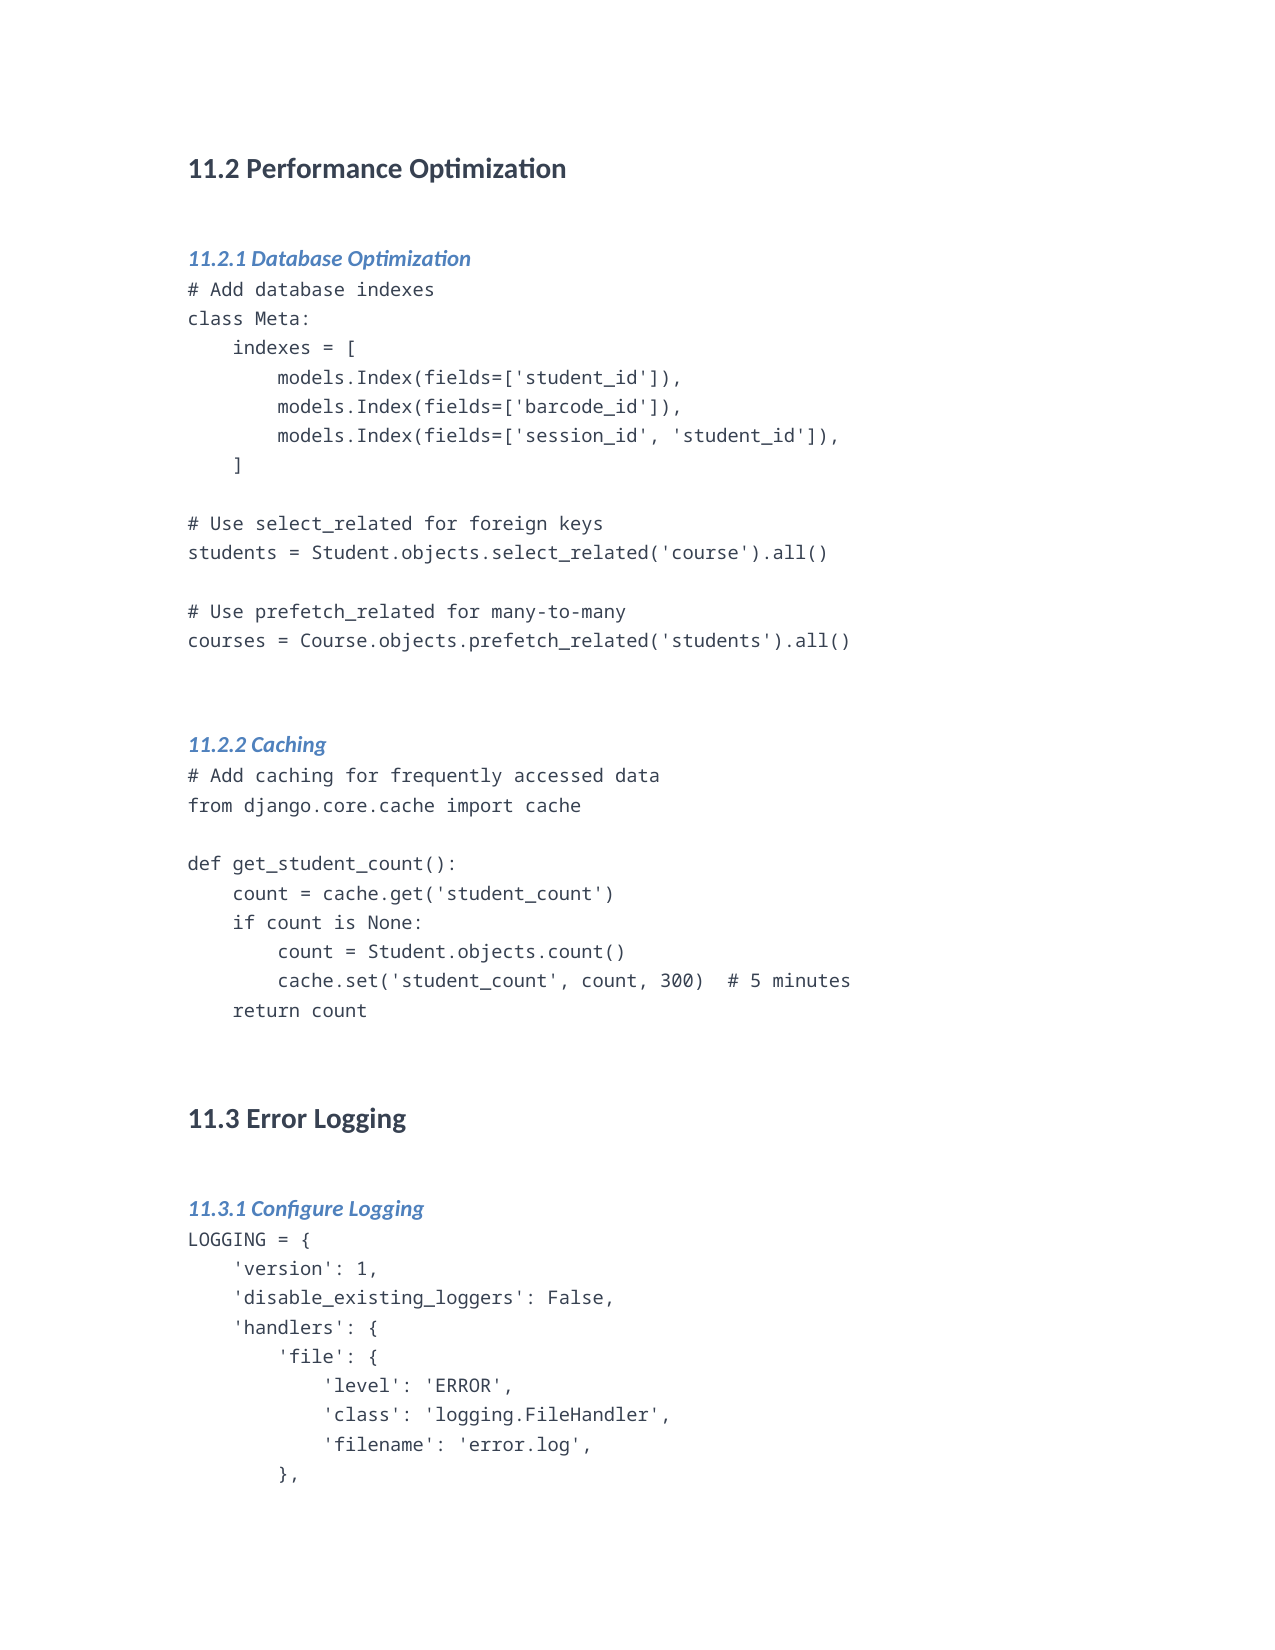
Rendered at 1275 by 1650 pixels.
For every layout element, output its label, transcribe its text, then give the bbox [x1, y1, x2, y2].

subtitle 11.3 Error Logging [187, 1100, 1087, 1136]
text # Add database indexes class Meta: indexes = [ models.Index(fields=['student_id']), models.Index(fields=['barcode_id']), models.Index(fields=['session_id', 'student_id']), ] # Use select_related for foreign keys students = Student.objects.select_related('course').all() # Use prefetch_related for many-to-many courses = Course.objects.prefetch_related('students').all() [187, 276, 1087, 653]
subtitle 11.2 Performance Optimization [187, 150, 1087, 186]
subtitle 11.3.1 Configure Logging [187, 1194, 1087, 1222]
subtitle 11.2.2 Caching [187, 731, 1087, 758]
text # Add caching for frequently accessed data from django.core.cache import cache def get_student_count(): count = cache.get('student_count') if count is None: count = Student.objects.count() cache.set('student_count', count, 300) # 5 minutes return count [187, 763, 1087, 1022]
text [187, 1226, 1087, 1486]
subtitle 11.2.1 Database Optimization [187, 244, 1087, 272]
